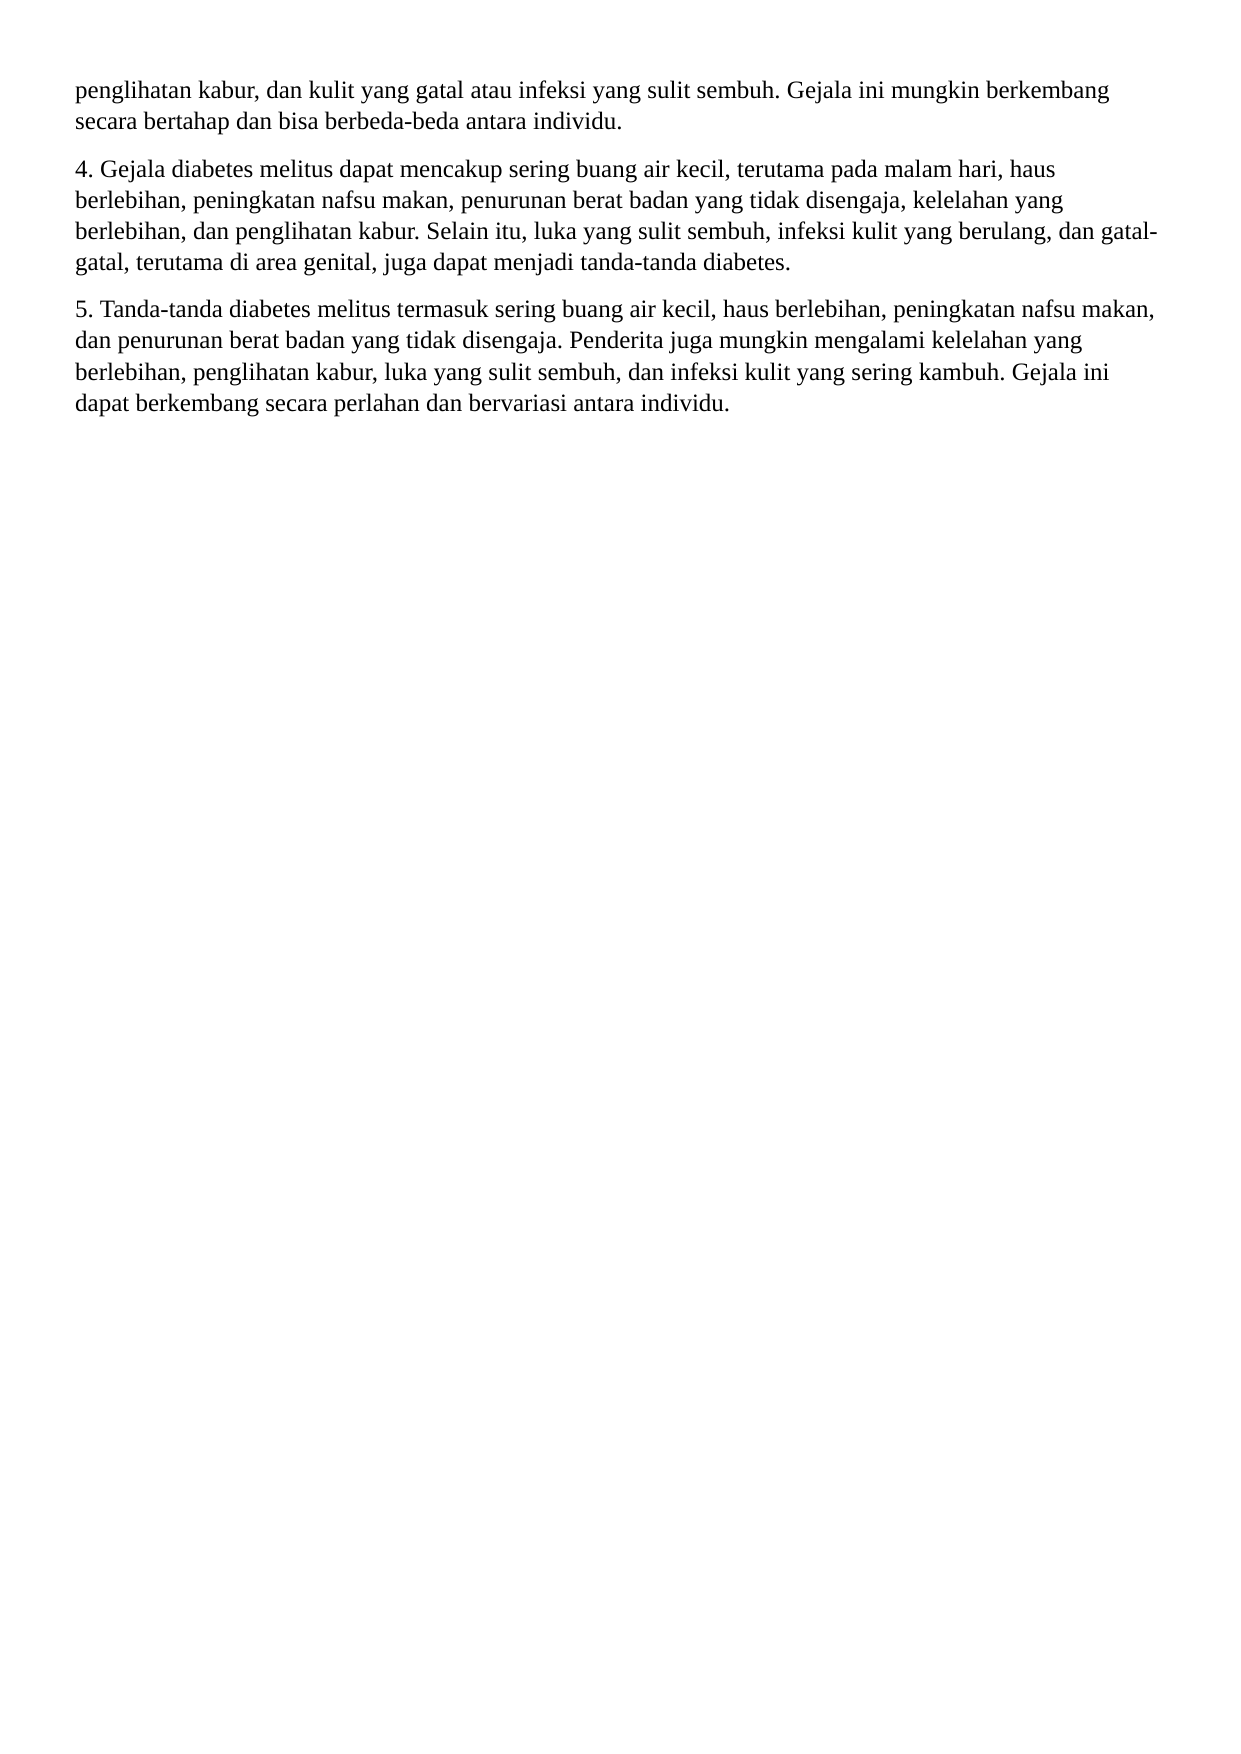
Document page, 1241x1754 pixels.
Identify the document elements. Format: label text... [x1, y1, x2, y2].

text 5. Tanda-tanda diabetes melitus termasuk sering buang air kecil, haus berlebihan, peningkatan nafsu makan, dan penurunan berat badan yang tidak disengaja. Penderita juga mungkin mengalami kelelahan yang berlebihan, penglihatan kabur, luka yang sulit sembuh, dan infeksi kulit yang sering kambuh. Gejala ini dapat berkembang secara perlahan dan bervariasi antara individu. [75, 294, 1165, 416]
text 4. Gejala diabetes melitus dapat mencakup sering buang air kecil, terutama pada malam hari, haus berlebihan, peningkatan nafsu makan, penurunan berat badan yang tidak disengaja, kelelahan yang berlebihan, dan penglihatan kabur. Selain itu, luka yang sulit sembuh, infeksi kulit yang berulang, dan gatal-gatal, terutama di area genital, juga dapat menjadi tanda-tanda diabetes. [75, 154, 1165, 276]
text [75, 75, 1165, 135]
